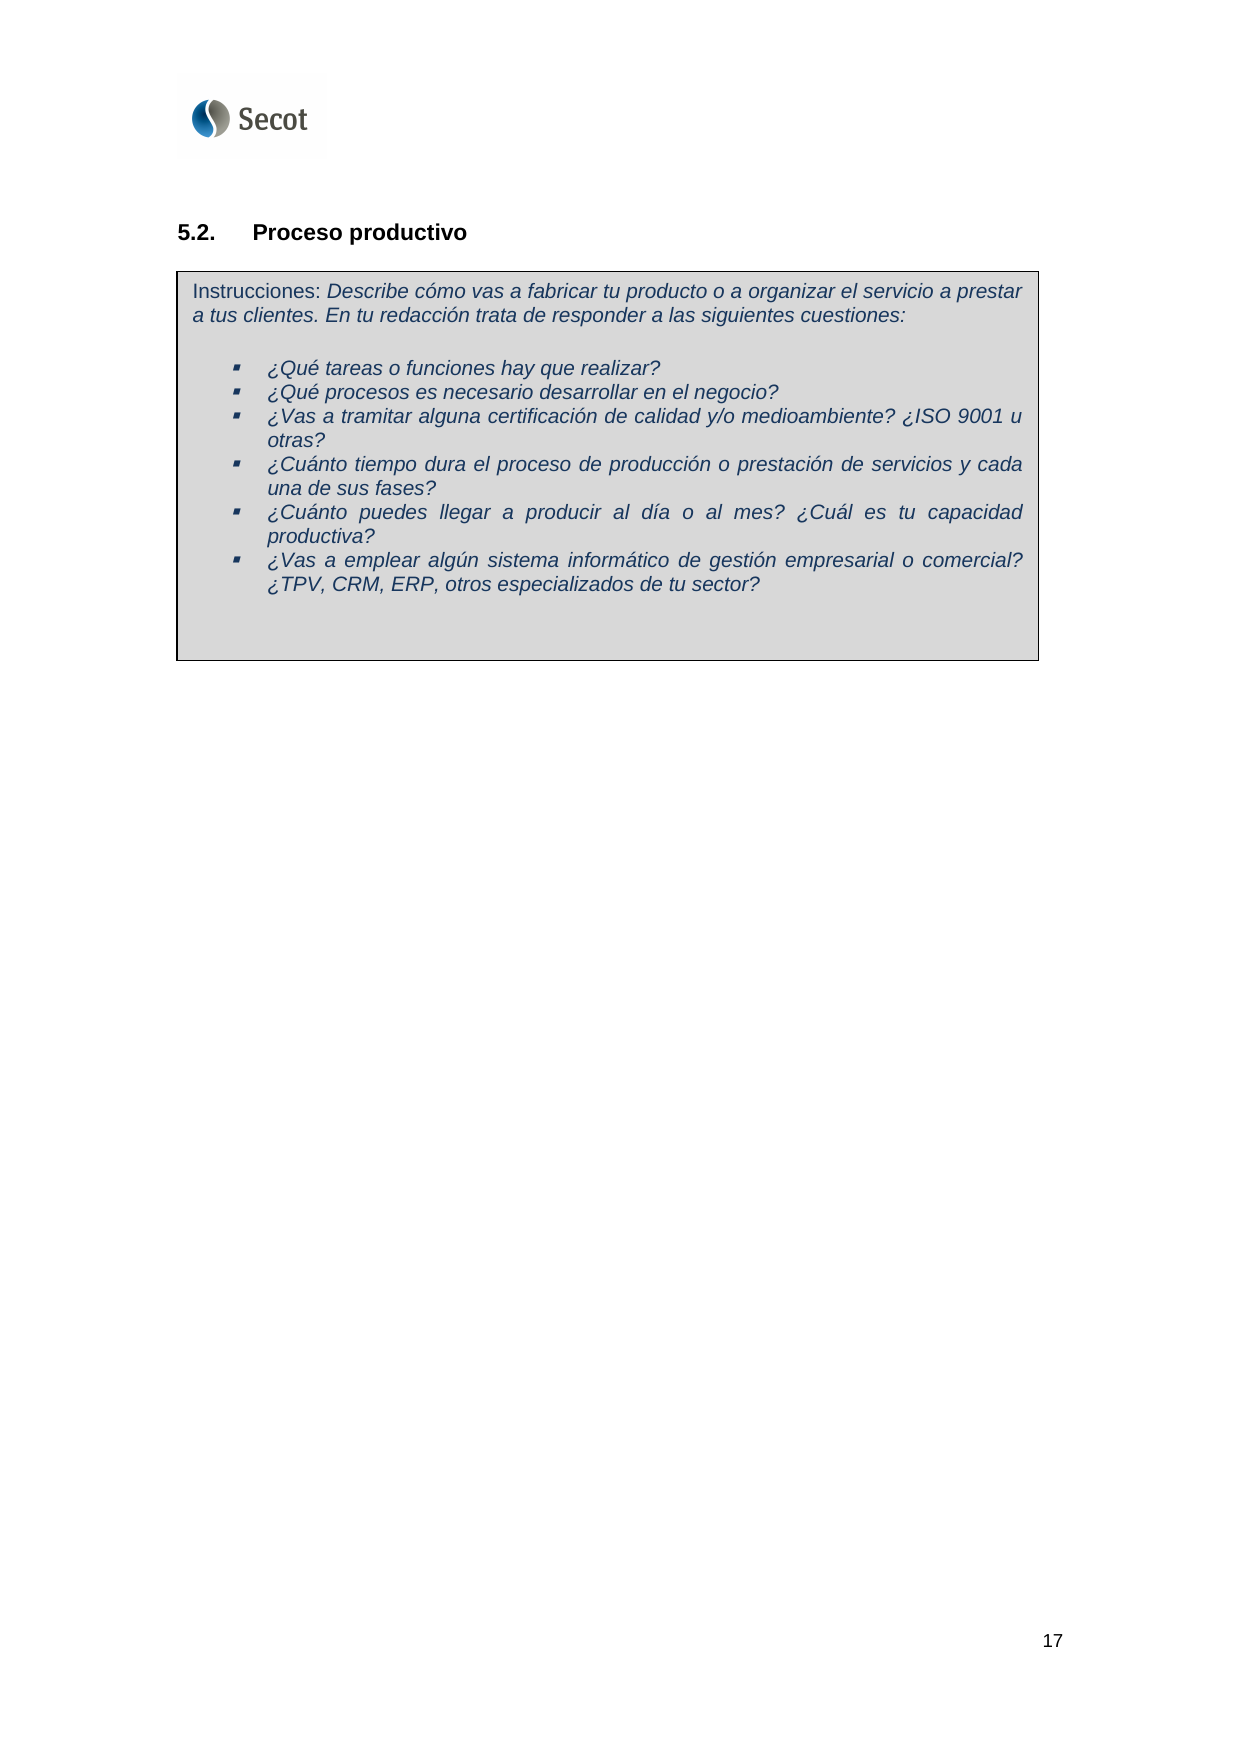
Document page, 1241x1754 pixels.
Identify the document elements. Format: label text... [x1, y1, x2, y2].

picture [177, 73, 328, 159]
list Proceso productivo [177, 219, 1063, 245]
